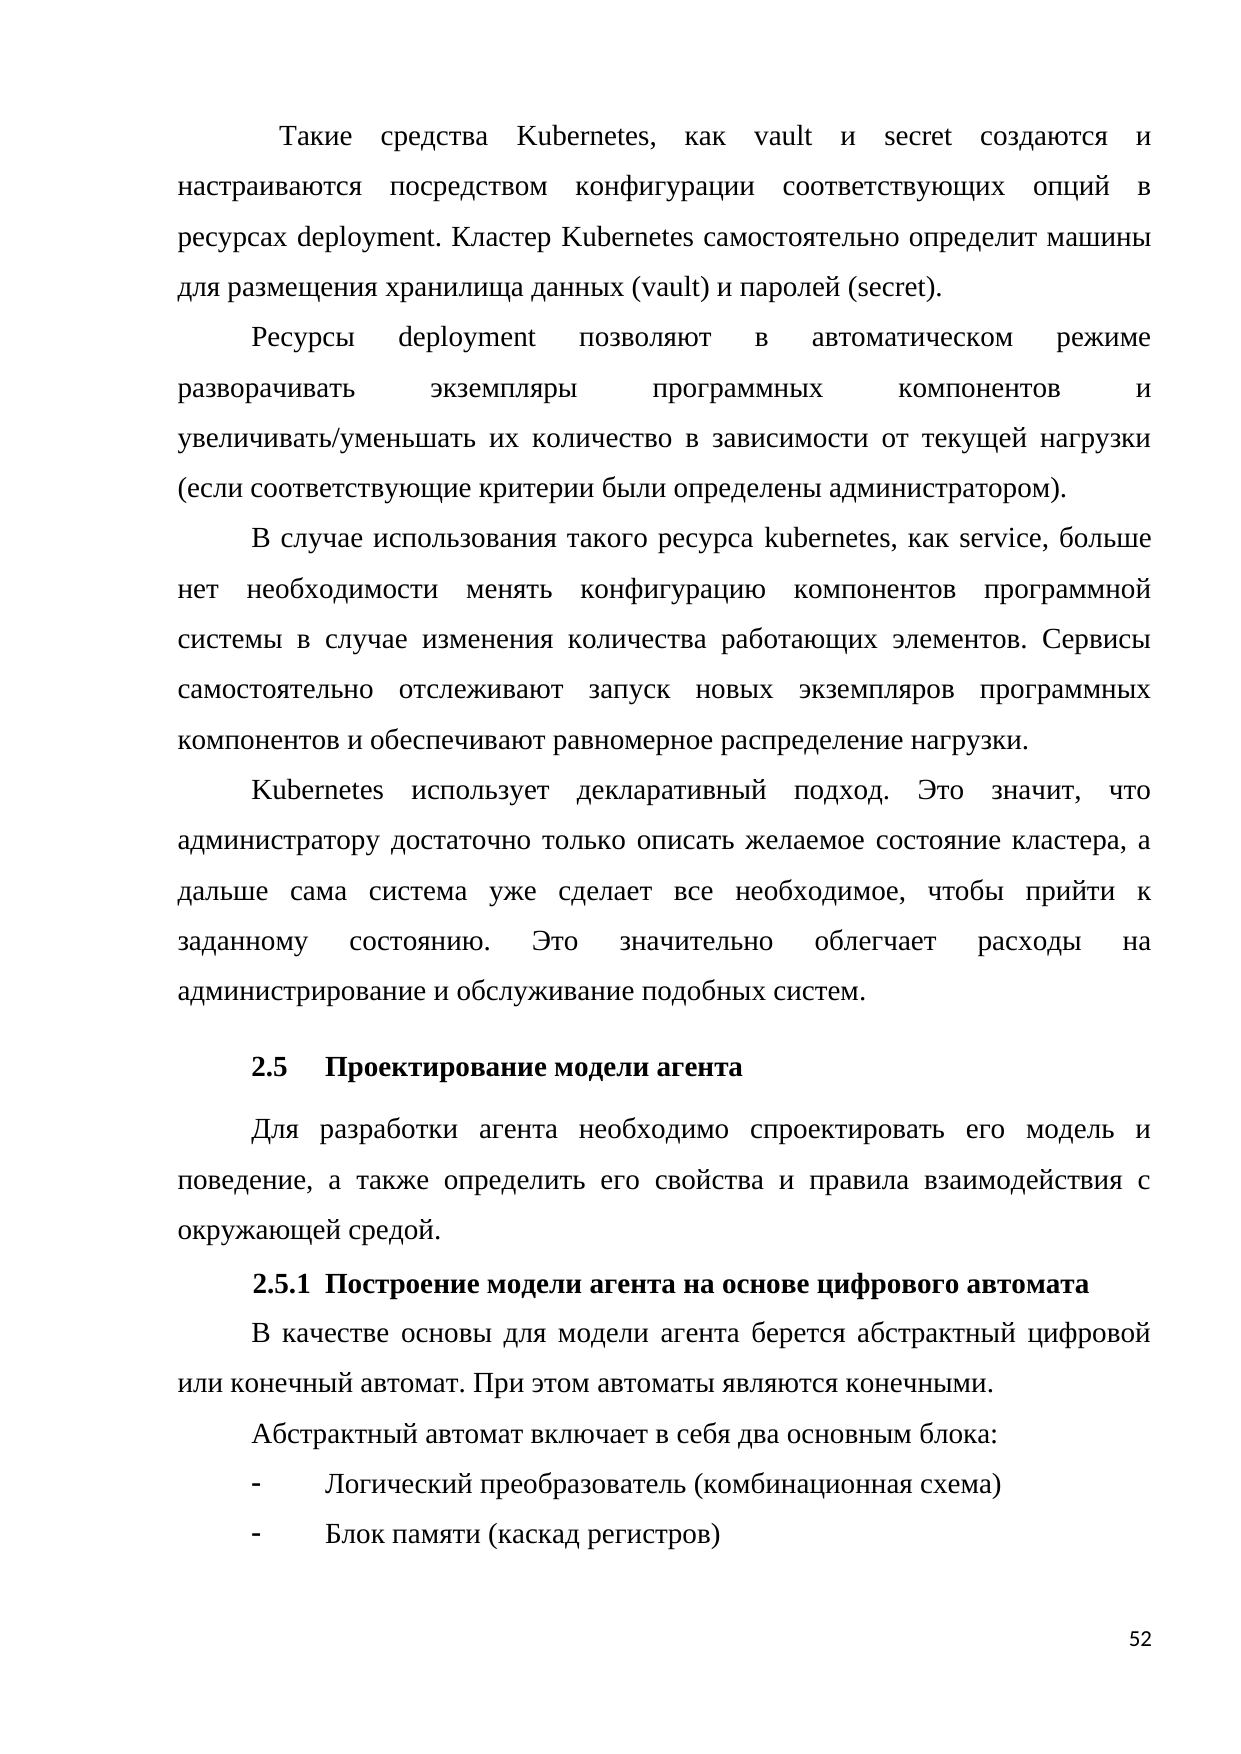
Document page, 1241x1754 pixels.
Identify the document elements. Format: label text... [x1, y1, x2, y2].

text В случае использования такого ресурса kubernetes, как service, больше нет необходимости менять конфигурацию компонентов программной системы в случае изменения количества работающих элементов. Сервисы самостоятельно отслеживают запуск новых экземпляров программных компонентов и обеспечивают равномерное распределение нагрузки. [177, 521, 1152, 755]
text Логический преобразователь (комбинационная схема) [177, 1466, 1152, 1500]
text Такие средства Kubernetes, как vault и secret создаются и настраиваются посредством конфигурации соответствующих опций в ресурсах deployment. Кластер Kubernetes самостоятельно определит машины для размещения хранилища данных (vault) и паролей (secret). [177, 118, 1152, 303]
text Kubernetes использует декларативный подход. Это значит, что администратору достаточно только описать желаемое состояние кластера, а дальше сама система уже сделает все необходимое, чтобы прийти к заданному состоянию. Это значительно облегчает расходы на администрирование и обслуживание подобных систем. [177, 772, 1152, 1007]
text Абстрактный автомат включает в себя два основным блока: [177, 1416, 1152, 1449]
subtitle Проектирование модели агента [177, 1049, 1152, 1082]
text В качестве основы для модели агента берется абстрактный цифровой или конечный автомат. При этом автоматы являются конечными. [177, 1315, 1152, 1399]
text Ресурсы deployment позволяют в автоматическом режиме разворачивать экземпляры программных компонентов и увеличивать/уменьшать их количество в зависимости от текущей нагрузки (если соответствующие критерии были определены администратором). [177, 319, 1152, 504]
subtitle Построение модели агента на основе цифрового автомата [177, 1267, 1152, 1300]
text Блок памяти (каскад регистров) [177, 1517, 1152, 1550]
text Для разработки агента необходимо спроектировать его модель и поведение, а также определить его свойства и правила взаимодействия с окружающей средой. [177, 1112, 1152, 1246]
